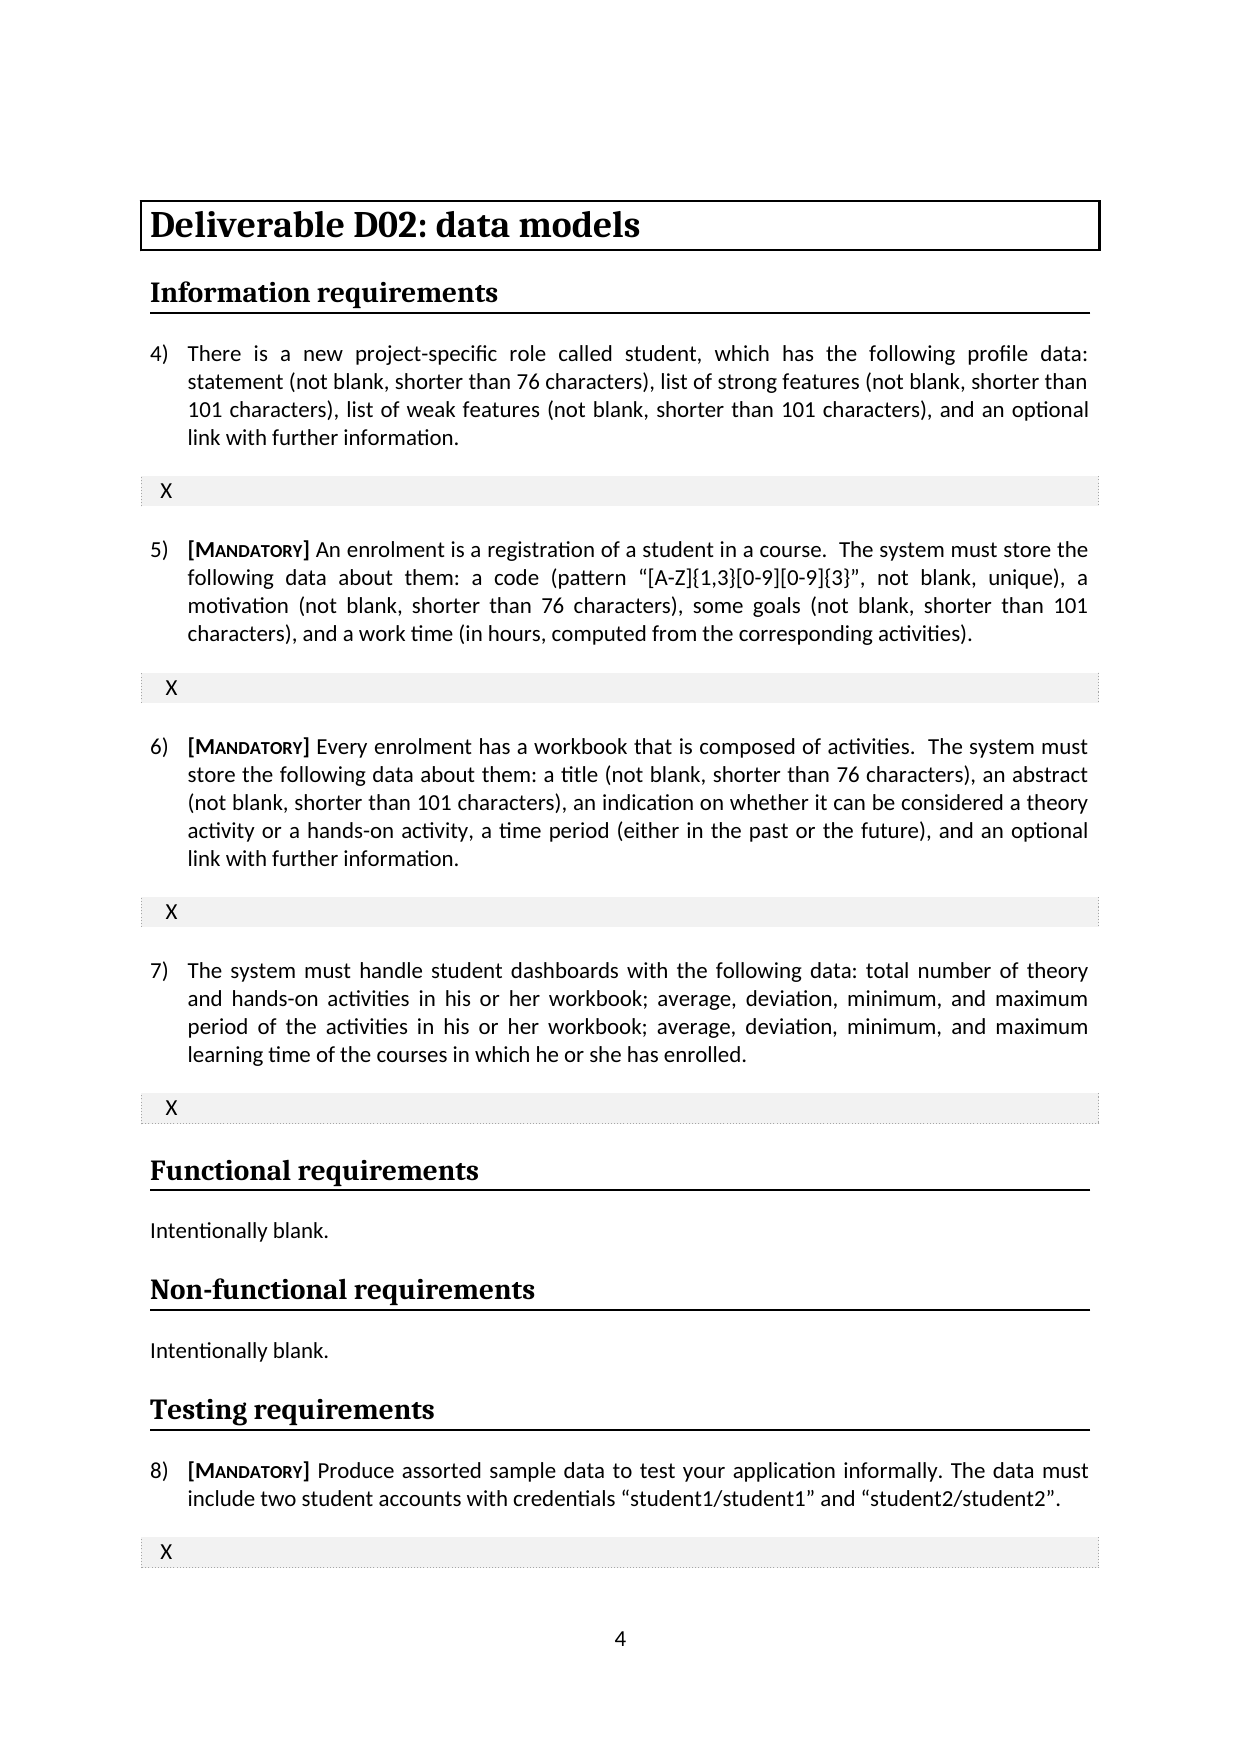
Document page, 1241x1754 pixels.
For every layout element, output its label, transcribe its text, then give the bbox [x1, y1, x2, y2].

subtitle Information requirements [150, 276, 1090, 312]
text Intentionally blank. [150, 1216, 1090, 1244]
list The system must handle student dashboards with the following data: total number of theory and hands-on activities in his or her workbook; average, deviation, minimum, and maximum period of the activities in his or her workbook; average, deviation, minimum, and maximum learning time of the courses in which he or she has enrolled. [150, 956, 1090, 1068]
list [Mandatory] Produce assorted sample data to test your application informally. The data must include two student accounts with credentials “student1/student1” and “student2/student2”. [150, 1456, 1090, 1512]
subtitle Non-functional requirements [150, 1273, 1090, 1309]
text X [141, 476, 1099, 506]
subtitle Functional requirements [150, 1154, 1090, 1189]
subtitle Testing requirements [150, 1393, 1090, 1429]
list [Mandatory] An enrolment is a registration of a student in a course. The system must store the following data about them: a code (pattern “[A-Z]{1,3}[0-9][0-9]{3}”, not blank, unique), a motivation (not blank, shorter than 76 characters), some goals (not blank, shorter than 101 characters), and a work time (in hours, computed from the corresponding activities). [150, 536, 1090, 648]
text X [141, 897, 1099, 927]
list [Mandatory] Every enrolment has a workbook that is composed of activities. The system must store the following data about them: a title (not blank, shorter than 76 characters), an abstract (not blank, shorter than 101 characters), an indication on whether it can be considered a theory activity or a hands-on activity, a time period (either in the past or the future), and an optional link with further information. [150, 732, 1090, 872]
subtitle Deliverable D02: data models [142, 202, 1098, 249]
text X [141, 673, 1099, 703]
text Intentionally blank. [150, 1336, 1090, 1364]
list There is a new project-specific role called student, which has the following profile data: statement (not blank, shorter than 76 characters), list of strong features (not blank, shorter than 101 characters), list of weak features (not blank, shorter than 101 characters), and an optional link with further information. [150, 339, 1090, 451]
text X [141, 1093, 1099, 1124]
text X [141, 1537, 1099, 1568]
